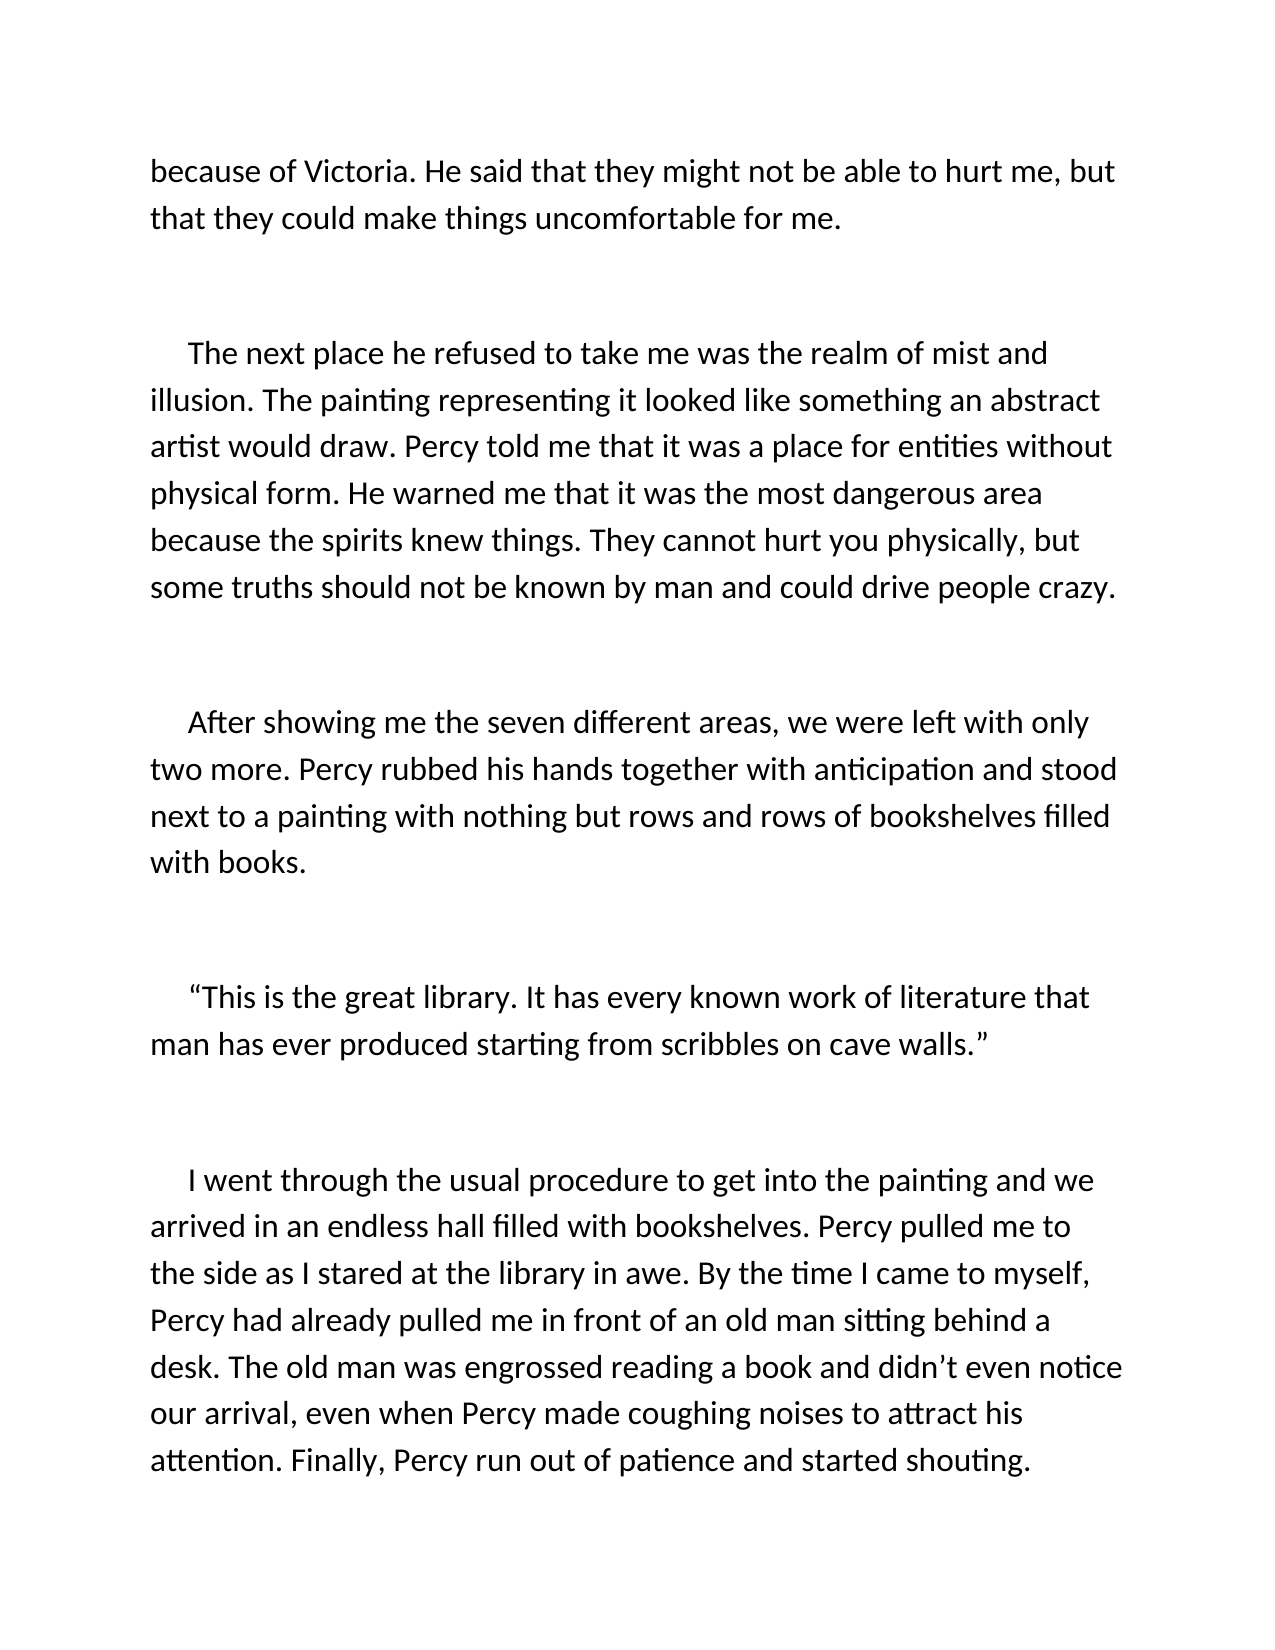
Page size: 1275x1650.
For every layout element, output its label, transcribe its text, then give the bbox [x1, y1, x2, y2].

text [150, 150, 1125, 237]
text The next place he refused to take me was the realm of mist and illusion. The painting representing it looked like something an abstract artist would draw. Percy told me that it was a place for entities without physical form. He warned me that it was the most dangerous area because the spirits knew things. They cannot hurt you physically, but some truths should not be known by man and could drive people crazy. [150, 332, 1125, 607]
text I went through the usual procedure to get into the painting and we arrived in an endless hall filled with bookshelves. Percy pulled me to the side as I stared at the library in awe. By the time I came to myself, Percy had already pulled me in front of an old man sitting behind a desk. The old man was engrossed reading a book and didn’t even notice our arrival, even when Percy made coughing noises to attract his attention. Finally, Percy run out of patience and started shouting. [150, 1158, 1125, 1480]
text “This is the great library. It has every known work of literature that man has ever produced starting from scribbles on cave walls.” [150, 977, 1125, 1064]
text After showing me the seven different areas, we were left with only two more. Percy rubbed his hands together with anticipation and stood next to a painting with nothing but rows and rows of bookshelves filled with books. [150, 701, 1125, 882]
